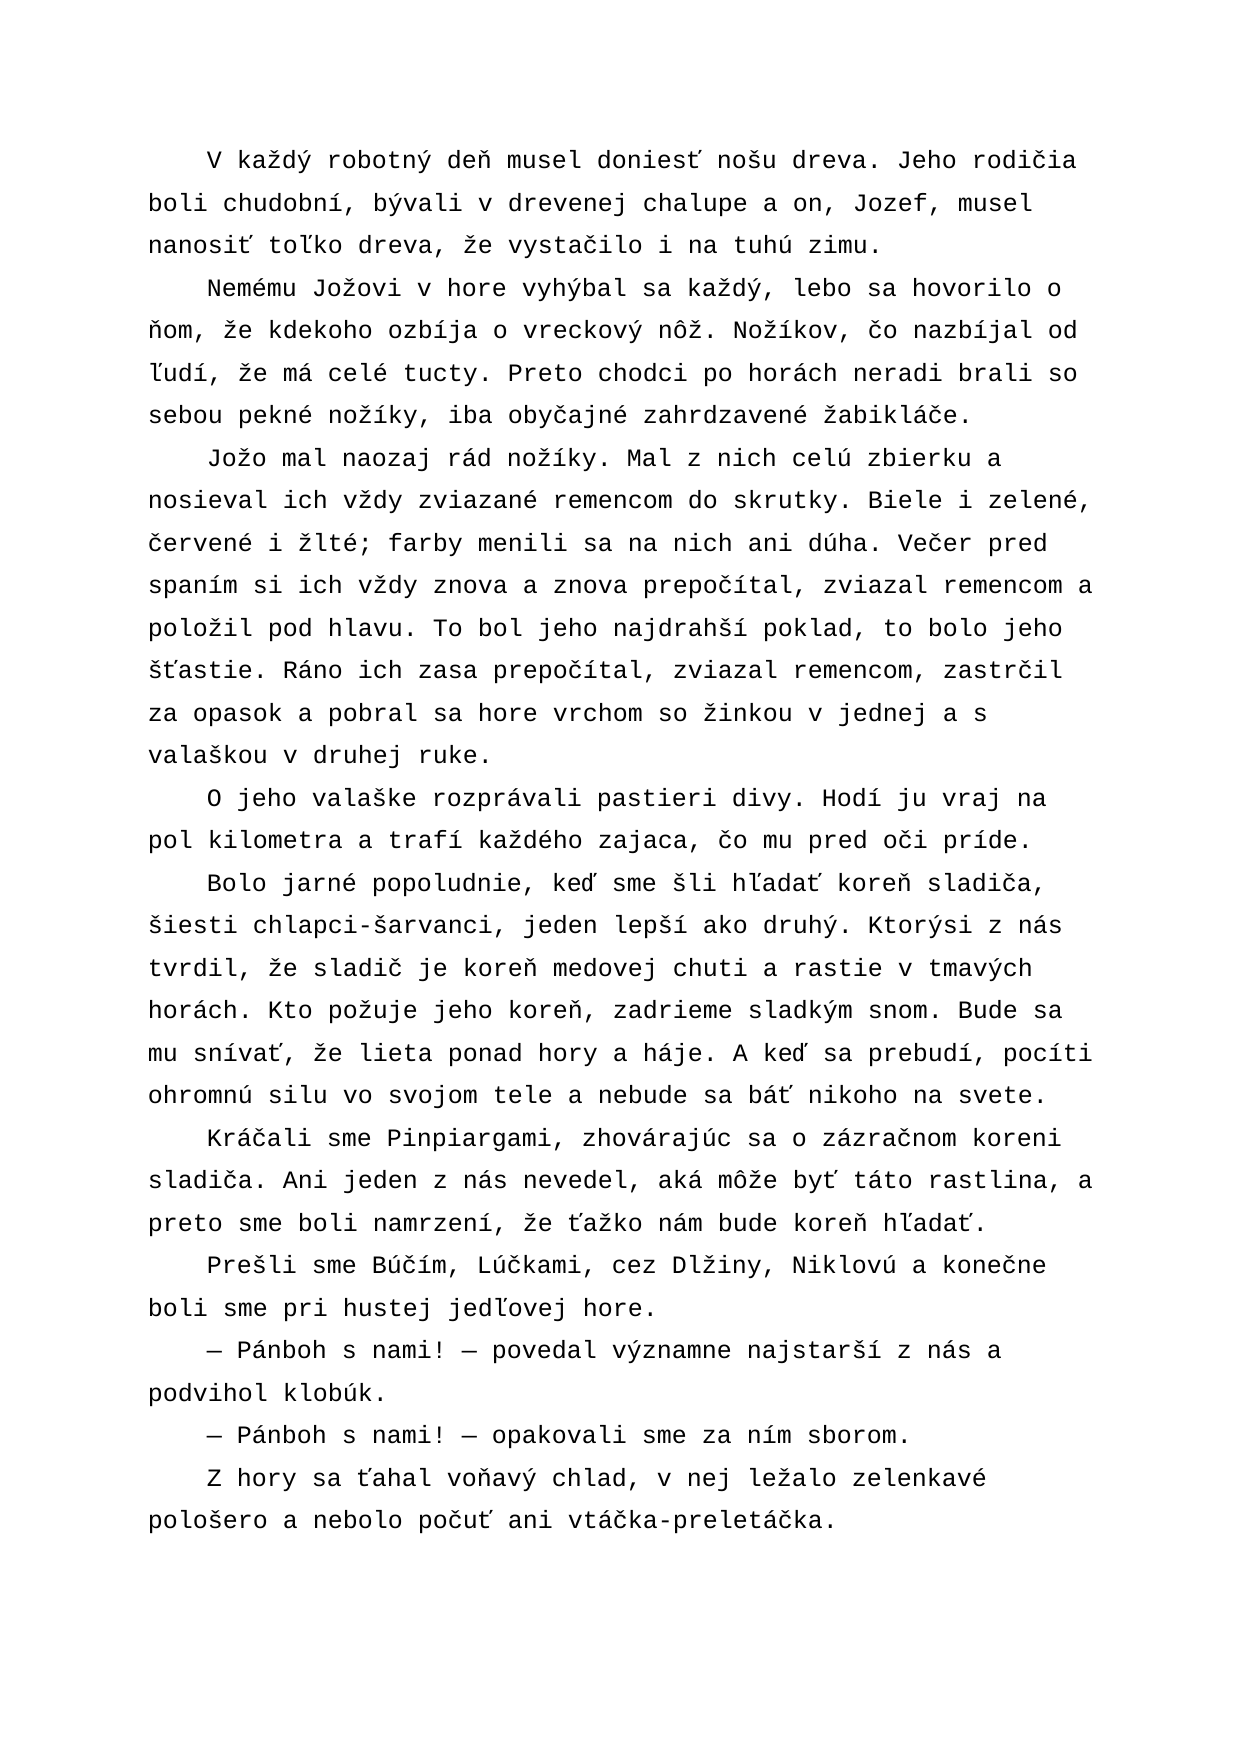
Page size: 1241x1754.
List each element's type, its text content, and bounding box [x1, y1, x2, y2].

text — Pánboh s nami! — povedal významne najstarší z nás a podvihol klobúk. [148, 1338, 1093, 1408]
text Prešli sme Búčím, Lúčkami, cez Dlžiny, Niklovú a konečne boli sme pri hustej jedľovej hore. [148, 1253, 1093, 1323]
text Jožo mal naozaj rád nožíky. Mal z nich celú zbierku a nosieval ich vždy zviazané remencom do skrutky. Biele i zelené, červené i žlté; farby menili sa na nich ani dúha. Večer pred spaním si ich vždy znova a znova prepočítal, zviazal remencom a položil pod hlavu. To bol jeho najdrahší poklad, to bolo jeho šťastie. Ráno ich zasa prepočítal, zviazal remencom, zastrčil za opasok a pobral sa hore vrchom so žinkou v jednej a s valaškou v druhej ruke. [148, 445, 1093, 771]
text O jeho valaške rozprávali pastieri divy. Hodí ju vraj na pol kilometra a trafí každého zajaca, čo mu pred oči príde. [148, 785, 1093, 856]
text V každý robotný deň musel doniesť nošu dreva. Jeho rodičia boli chudobní, bývali v drevenej chalupe a on, Jozef, musel nanosiť toľko dreva, že vystačilo i na tuhú zimu. [148, 148, 1093, 261]
text Z hory sa ťahal voňavý chlad, v nej ležalo zelenkavé pološero a nebolo počuť ani vtáčka-preletáčka. [148, 1465, 1093, 1536]
text Bolo jarné popoludnie, keď sme šli hľadať koreň sladiča, šiesti chlapci-šarvanci, jeden lepší ako druhý. Ktorýsi z nás tvrdil, že sladič je koreň medovej chuti a rastie v tmavých horách. Kto požuje jeho koreň, zadrieme sladkým snom. Bude sa mu snívať, že lieta ponad hory a háje. A keď sa prebudí, pocíti ohromnú silu vo svojom tele a nebude sa báť nikoho na svete. [148, 870, 1093, 1111]
text Nemému Jožovi v hore vyhýbal sa každý, lebo sa hovorilo o ňom, že kdekoho ozbíja o vreckový nôž. Nožíkov, čo nazbíjal od ľudí, že má celé tucty. Preto chodci po horách neradi brali so sebou pekné nožíky, iba obyčajné zahrdzavené žabikláče. [148, 275, 1093, 431]
text Kráčali sme Pinpiargami, zhovárajúc sa o zázračnom koreni sladiča. Ani jeden z nás nevedel, aká môže byť táto rastlina, a preto sme boli namrzení, že ťažko nám bude koreň hľadať. [148, 1125, 1093, 1238]
text — Pánboh s nami! — opakovali sme za ním sborom. [148, 1423, 1093, 1451]
